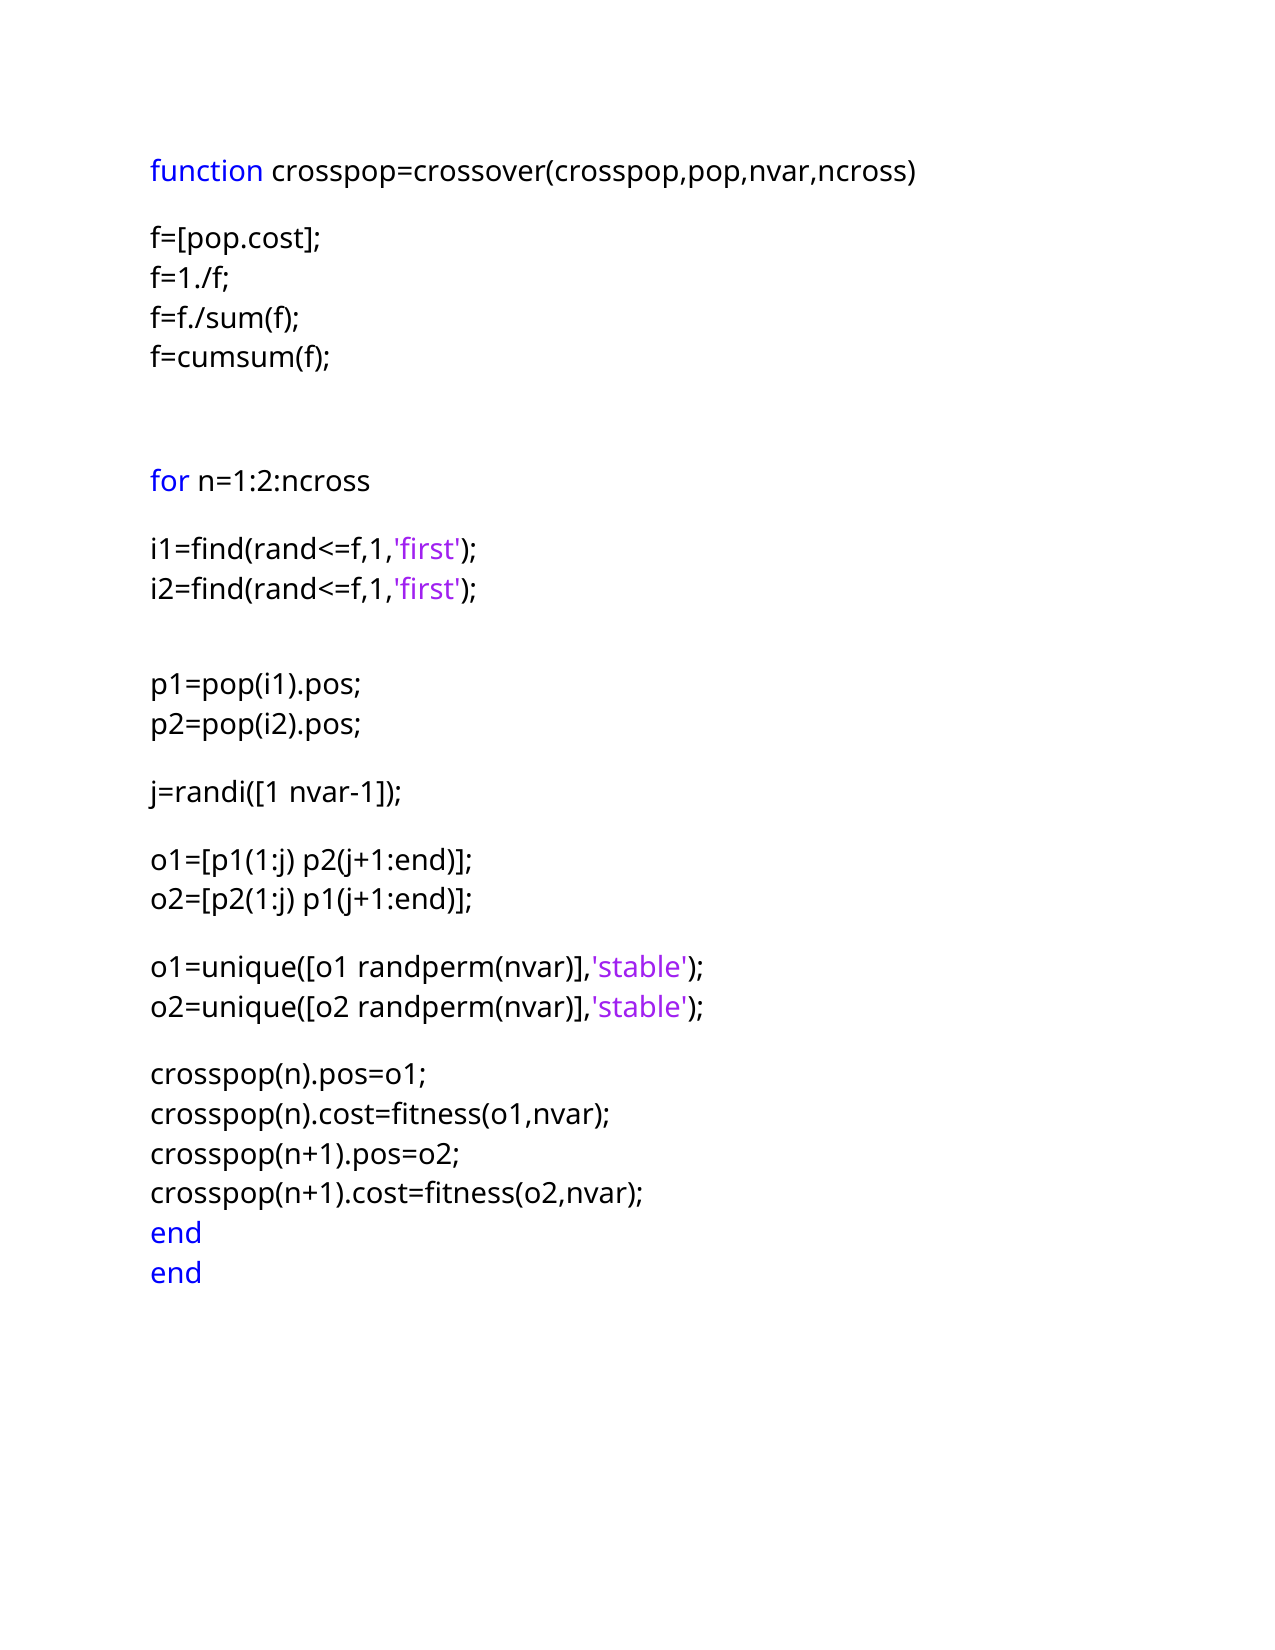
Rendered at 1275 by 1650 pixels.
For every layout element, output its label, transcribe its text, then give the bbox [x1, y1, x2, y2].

text end [150, 1252, 1125, 1292]
text f=[pop.cost]; [150, 218, 1125, 257]
text o2=[p2(1:j) p1(j+1:end)]; [150, 878, 1125, 918]
text f=f./sum(f); [150, 297, 1125, 337]
text o1=unique([o1 randperm(nvar)],'stable'); [150, 946, 1125, 986]
text i1=find(rand<=f,1,'first'); [150, 528, 1125, 568]
text end [150, 1212, 1125, 1252]
text crosspop(n+1).pos=o2; [150, 1133, 1125, 1173]
text f=cumsum(f); [150, 337, 1125, 376]
text for n=1:2:ncross [150, 461, 1125, 500]
text p2=pop(i2).pos; [150, 703, 1125, 743]
text i2=find(rand<=f,1,'first'); [150, 568, 1125, 608]
text crosspop(n).cost=fitness(o1,nvar); [150, 1093, 1125, 1133]
text o2=unique([o2 randperm(nvar)],'stable'); [150, 986, 1125, 1026]
text f=1./f; [150, 257, 1125, 297]
text p1=pop(i1).pos; [150, 664, 1125, 703]
text function crosspop=crossover(crosspop,pop,nvar,ncross) [150, 150, 1125, 190]
text crosspop(n).pos=o1; [150, 1053, 1125, 1093]
text crosspop(n+1).cost=fitness(o2,nvar); [150, 1173, 1125, 1212]
text j=randi([1 nvar-1]); [150, 771, 1125, 811]
text o1=[p1(1:j) p2(j+1:end)]; [150, 839, 1125, 878]
